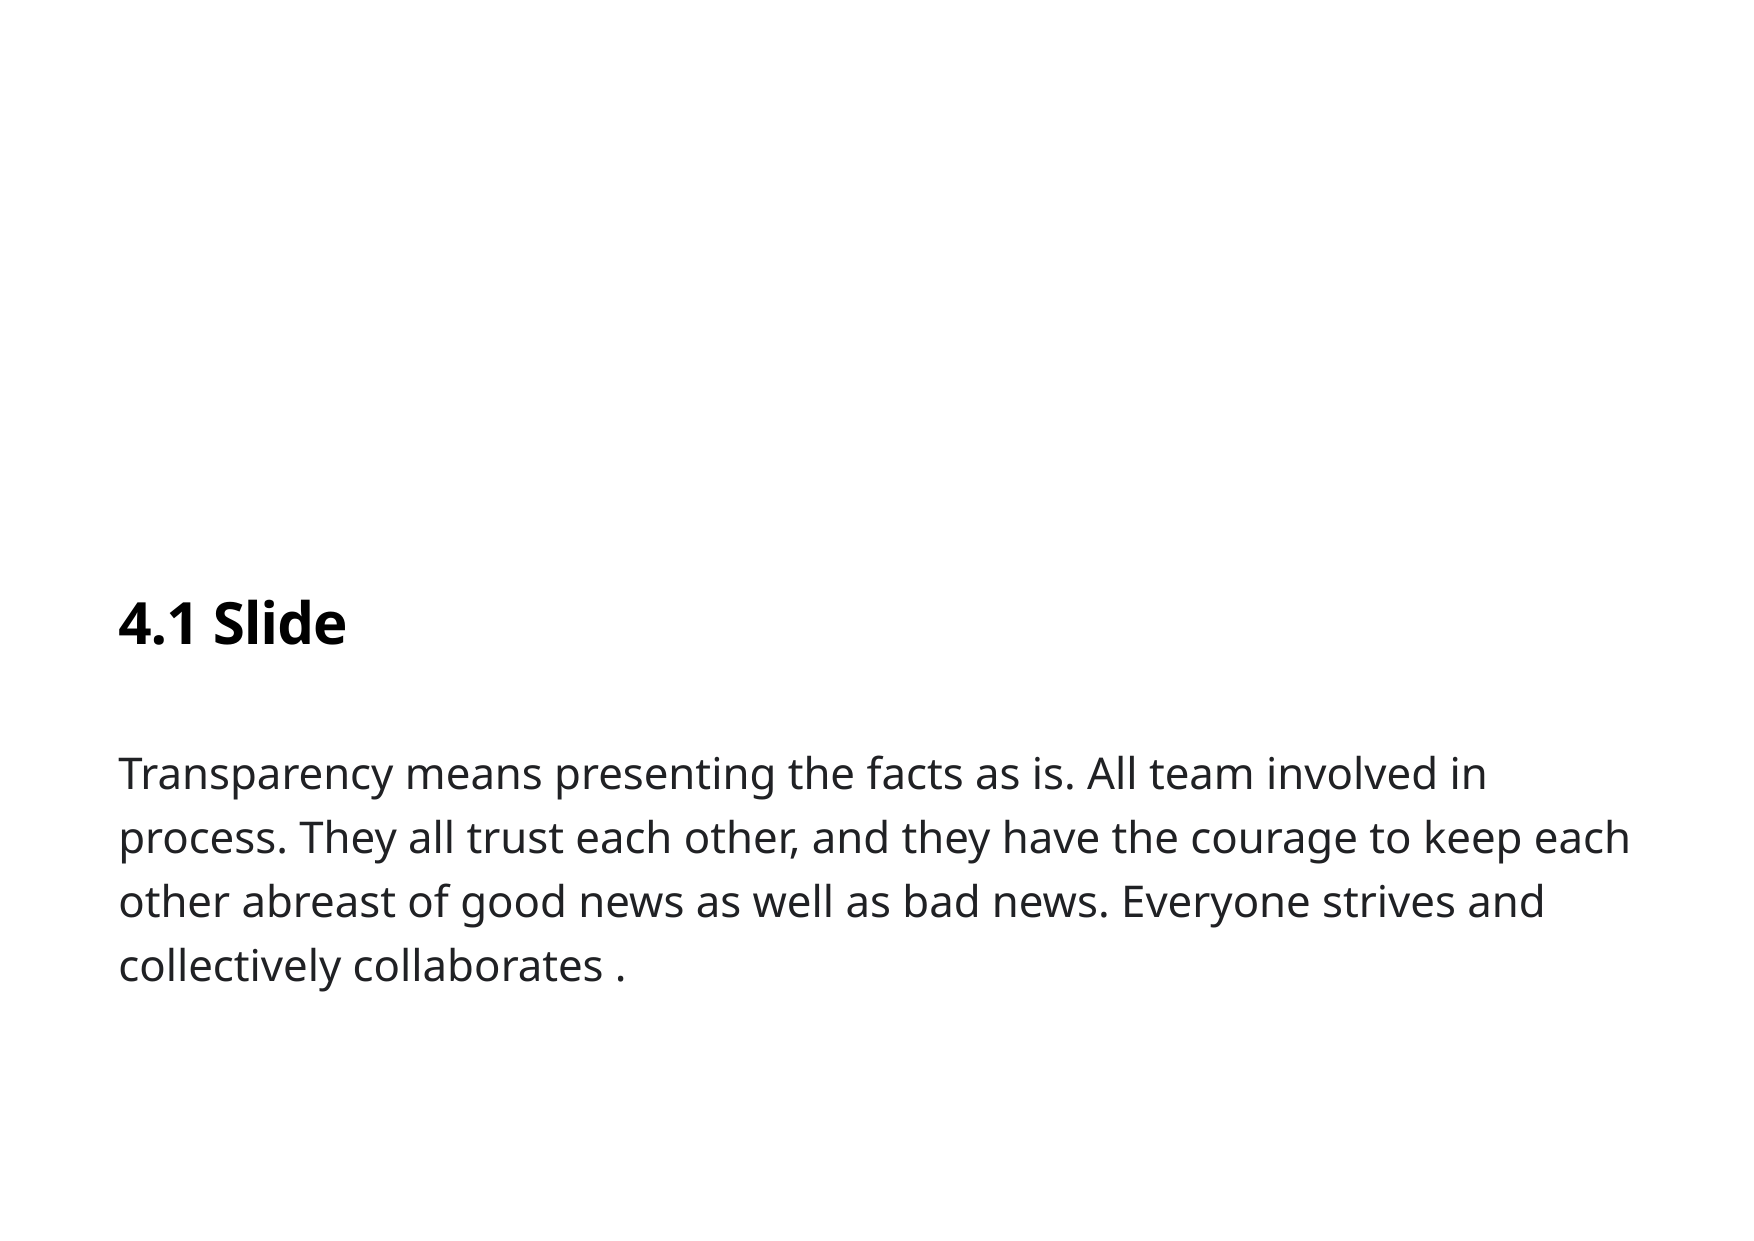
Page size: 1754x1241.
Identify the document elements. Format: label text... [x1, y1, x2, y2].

text Transparency means presenting the facts as is. All team involved in process. They all trust each other, and they have the courage to keep each other abreast of good news as well as bad news. Everyone strives and collectively collaborates . [118, 742, 1636, 995]
title 4.1 Slide [118, 582, 1636, 661]
